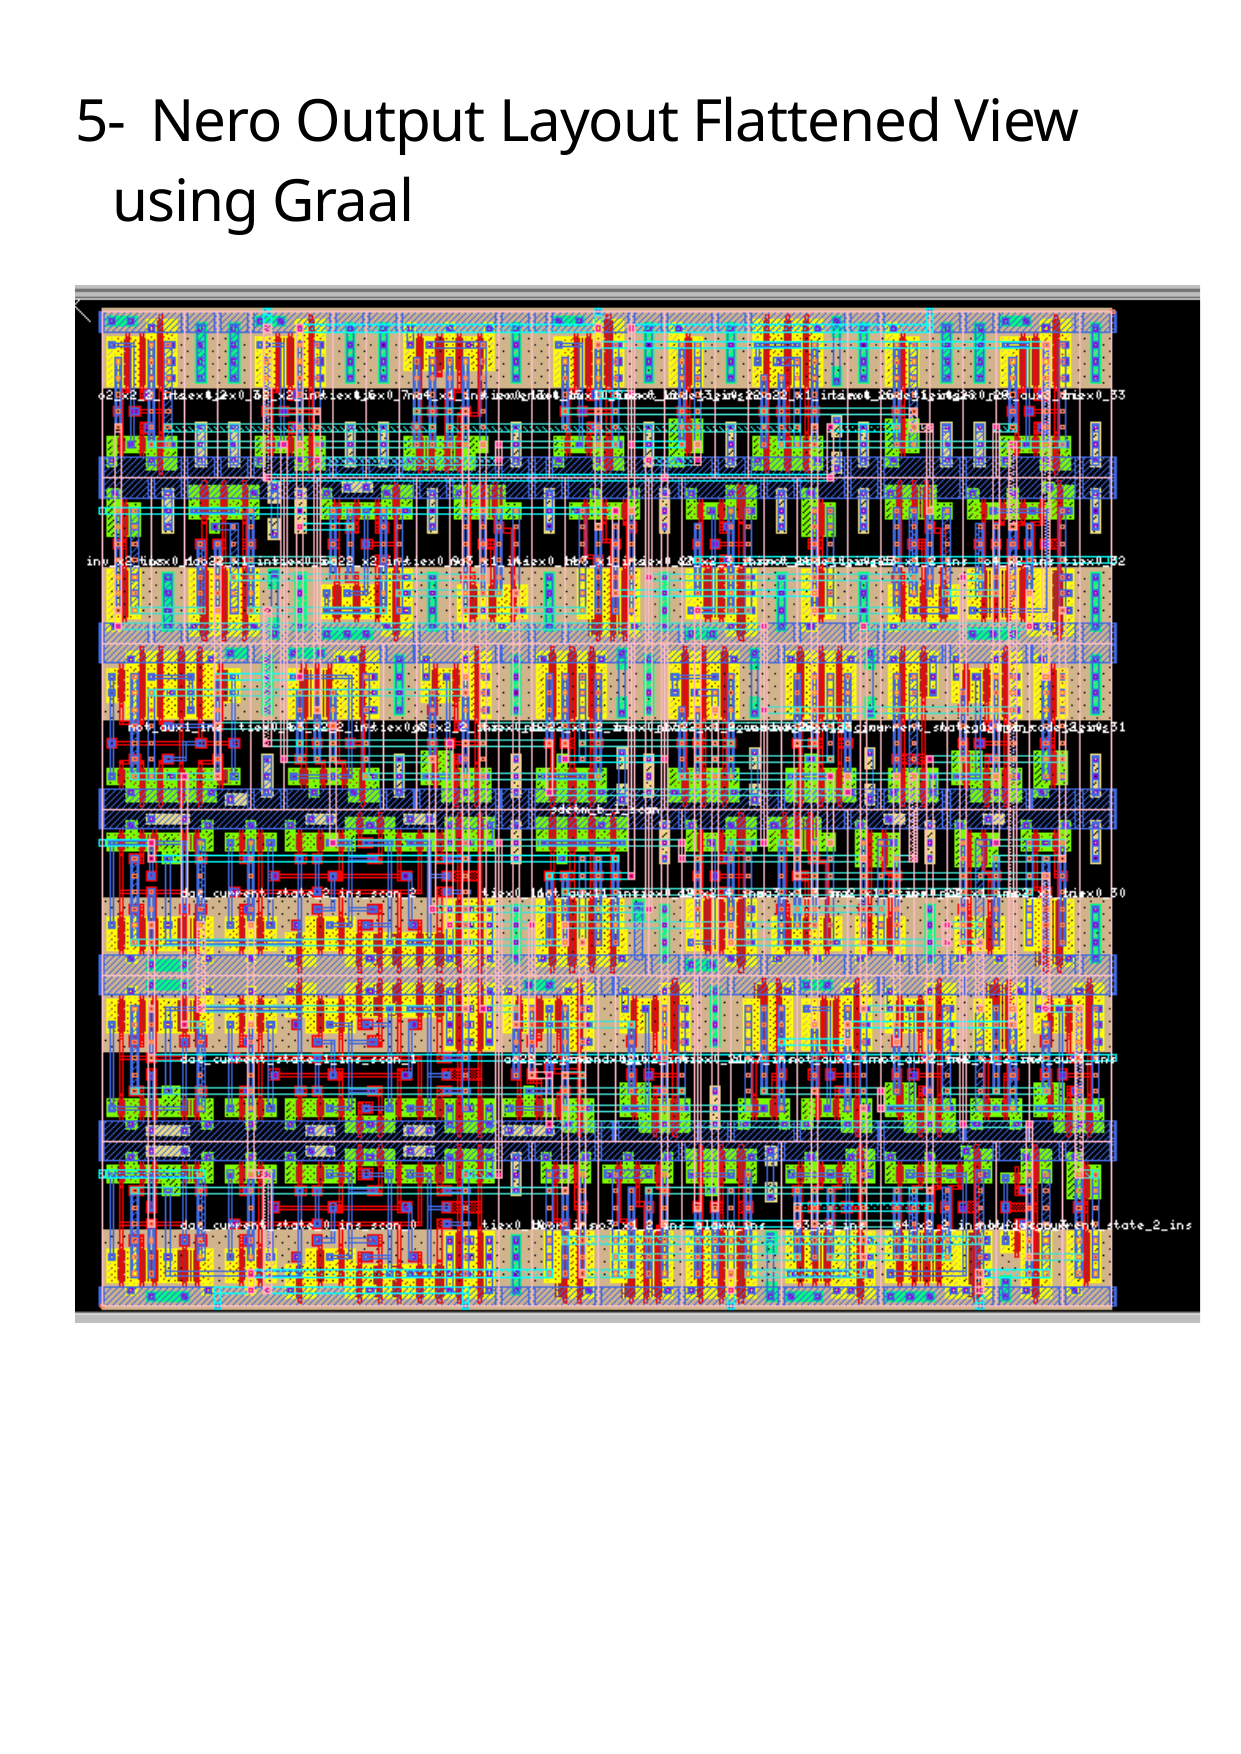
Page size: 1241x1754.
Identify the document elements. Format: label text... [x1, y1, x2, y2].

picture [75, 285, 1200, 1323]
title Nero Output Layout Flattened View using Graal [75, 79, 1165, 238]
